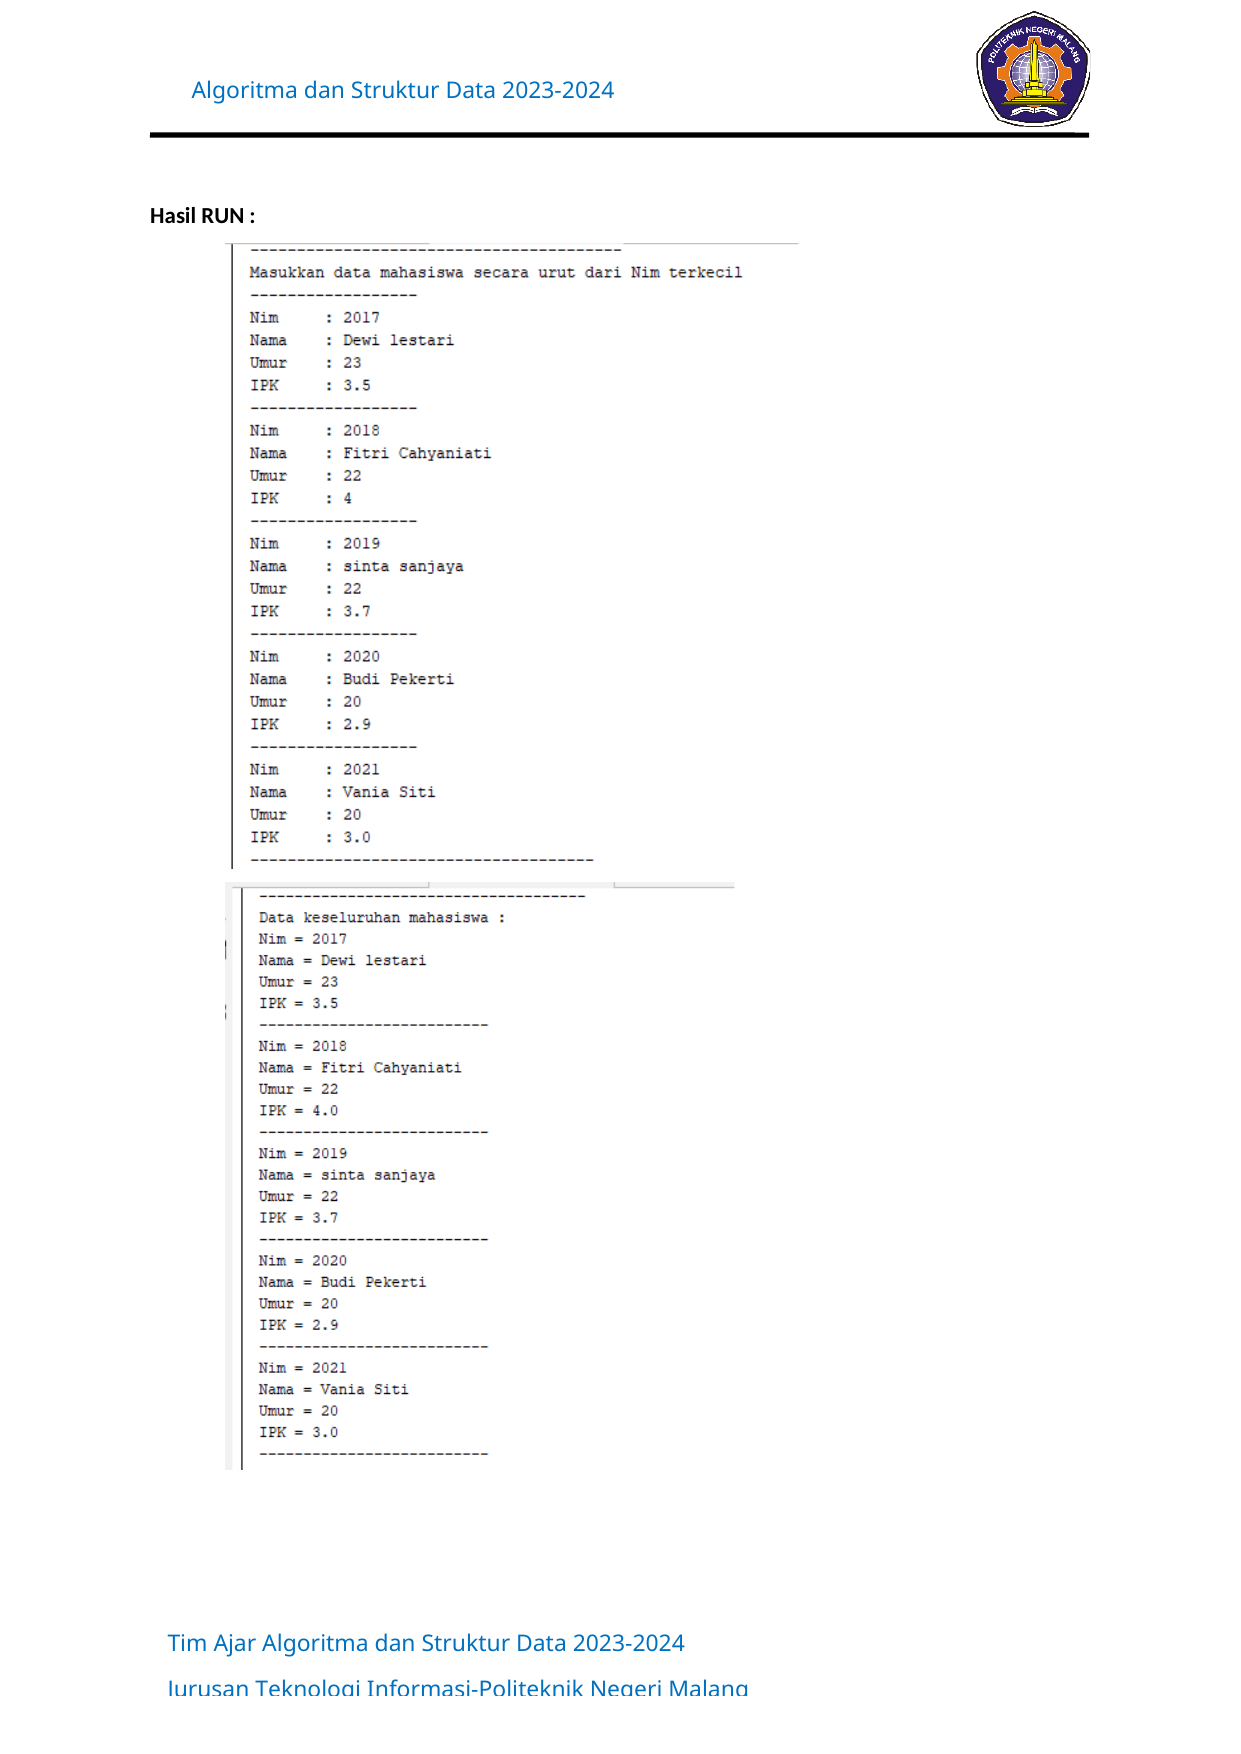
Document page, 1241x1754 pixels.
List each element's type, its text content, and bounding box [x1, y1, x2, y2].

picture [976, 11, 1091, 127]
picture [225, 243, 799, 869]
text Hasil RUN : [150, 201, 1090, 229]
picture [225, 882, 735, 1470]
